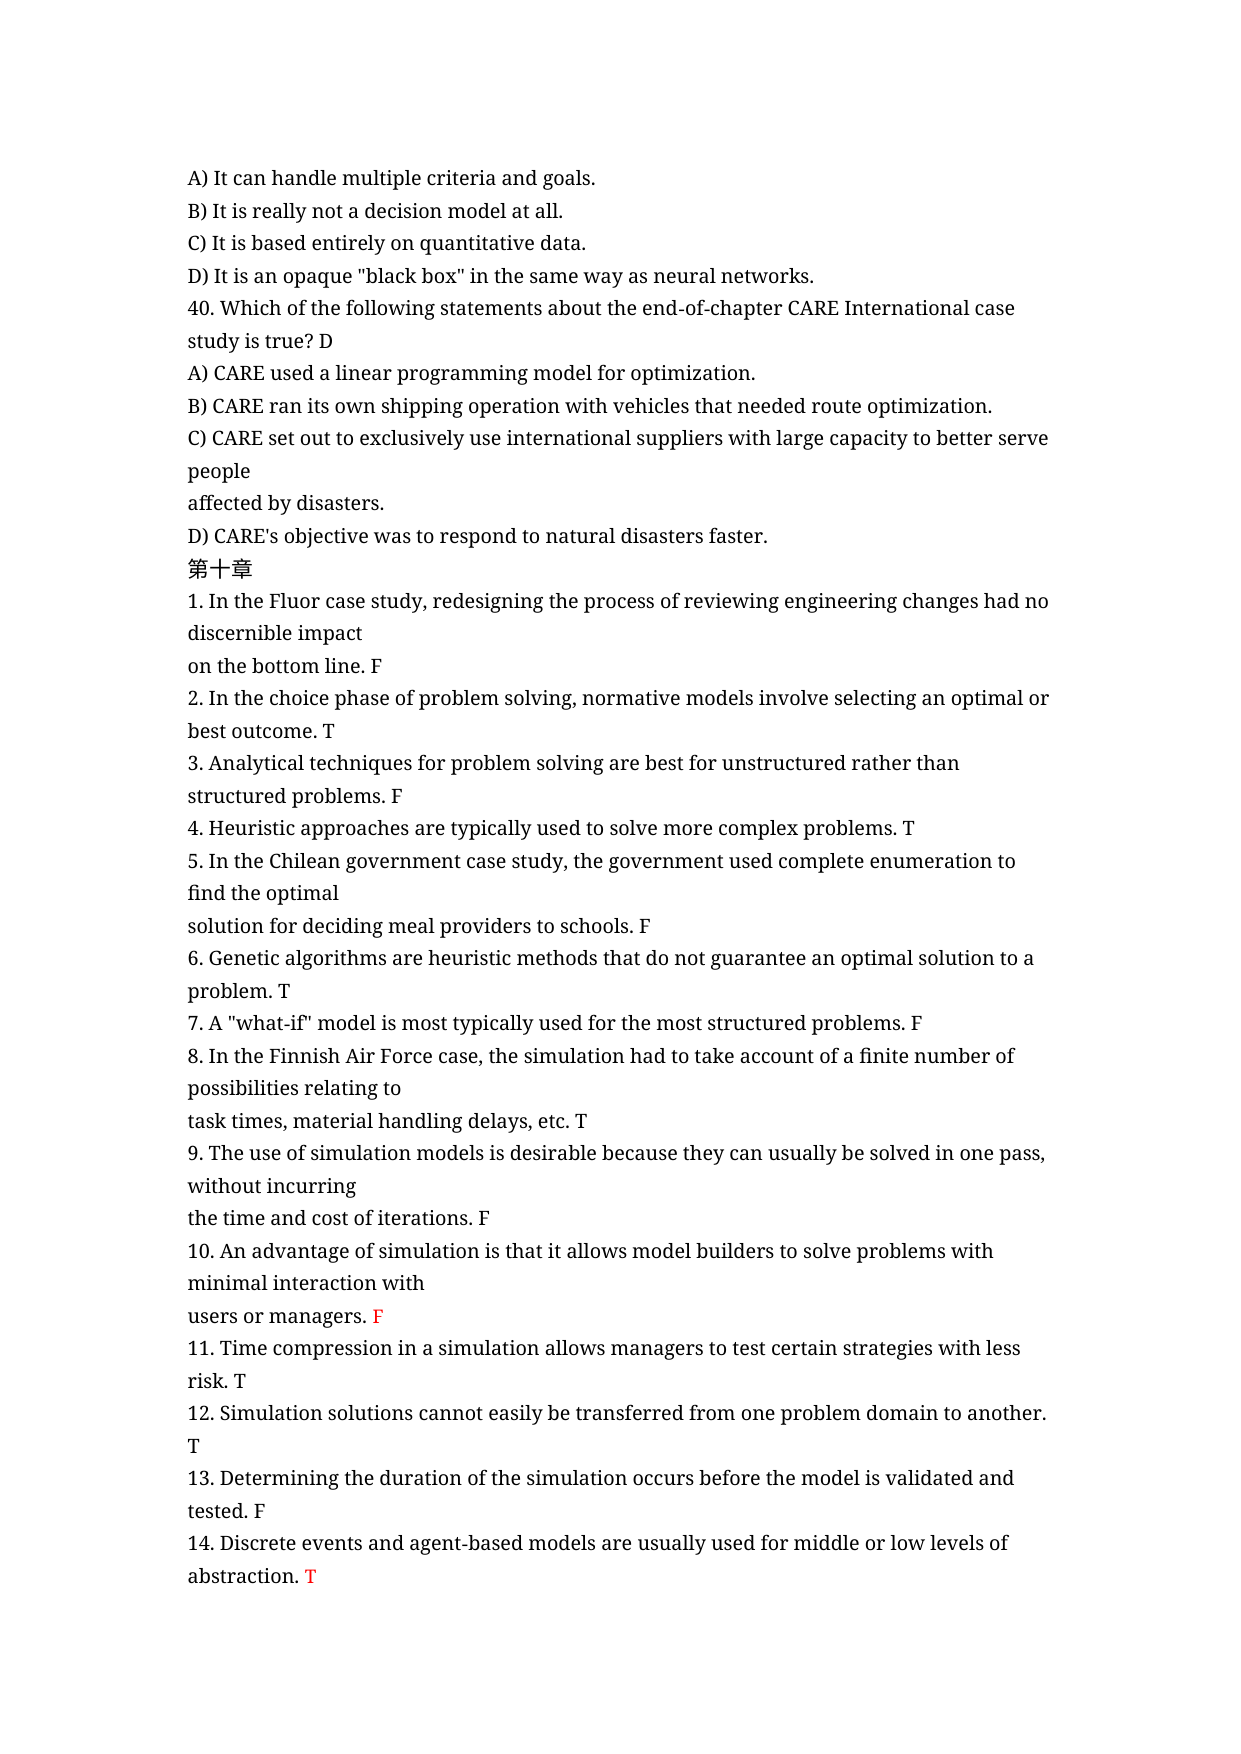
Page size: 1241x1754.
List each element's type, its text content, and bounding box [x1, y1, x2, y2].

text D) It is an opaque "black box" in the same way as neural networks. [187, 259, 1053, 292]
text 7. A "what-if" model is most typically used for the most structured problems. F [187, 1007, 1053, 1039]
text 3. Analytical techniques for problem solving are best for unstructured rather than structured problems. F [187, 747, 1053, 812]
text 6. Genetic algorithms are heuristic methods that do not guarantee an optimal solution to a problem. T [187, 942, 1053, 1007]
text solution for deciding meal providers to schools. F [187, 909, 1053, 942]
text 8. In the Finnish Air Force case, the simulation had to take account of a finite number of possibilities relating to [187, 1039, 1053, 1104]
text on the bottom line. F [187, 649, 1053, 682]
text 2. In the choice phase of problem solving, normative models involve selecting an optimal or best outcome. T [187, 682, 1053, 747]
text users or managers. F [187, 1299, 1053, 1332]
text 第十章 [187, 552, 1053, 584]
text the time and cost of iterations. F [187, 1202, 1053, 1234]
text C) It is based entirely on quantitative data. [187, 227, 1053, 259]
text A) It can handle multiple criteria and goals. [187, 162, 1053, 194]
text affected by disasters. [187, 487, 1053, 519]
text 9. The use of simulation models is desirable because they can usually be solved in one pass, without incurring [187, 1137, 1053, 1202]
text 14. Discrete events and agent-based models are usually used for middle or low levels of abstraction. T [187, 1527, 1053, 1592]
text B) It is really not a decision model at all. [187, 194, 1053, 227]
text 5. In the Chilean government case study, the government used complete enumeration to find the optimal [187, 844, 1053, 909]
text 10. An advantage of simulation is that it allows model builders to solve problems with minimal interaction with [187, 1234, 1053, 1299]
text 4. Heuristic approaches are typically used to solve more complex problems. T [187, 812, 1053, 844]
text 1. In the Fluor case study, redesigning the process of reviewing engineering changes had no discernible impact [187, 584, 1053, 649]
text B) CARE ran its own shipping operation with vehicles that needed route optimization. [187, 389, 1053, 422]
text D) CARE's objective was to respond to natural disasters faster. [187, 519, 1053, 552]
text task times, material handling delays, etc. T [187, 1104, 1053, 1137]
text 12. Simulation solutions cannot easily be transferred from one problem domain to another. T [187, 1397, 1053, 1462]
text A) CARE used a linear programming model for optimization. [187, 357, 1053, 389]
text C) CARE set out to exclusively use international suppliers with large capacity to better serve people [187, 422, 1053, 487]
text 40. Which of the following statements about the end-of-chapter CARE International case study is true? D [187, 292, 1053, 357]
text 11. Time compression in a simulation allows managers to test certain strategies with less risk. T [187, 1332, 1053, 1397]
text 13. Determining the duration of the simulation occurs before the model is validated and tested. F [187, 1462, 1053, 1527]
